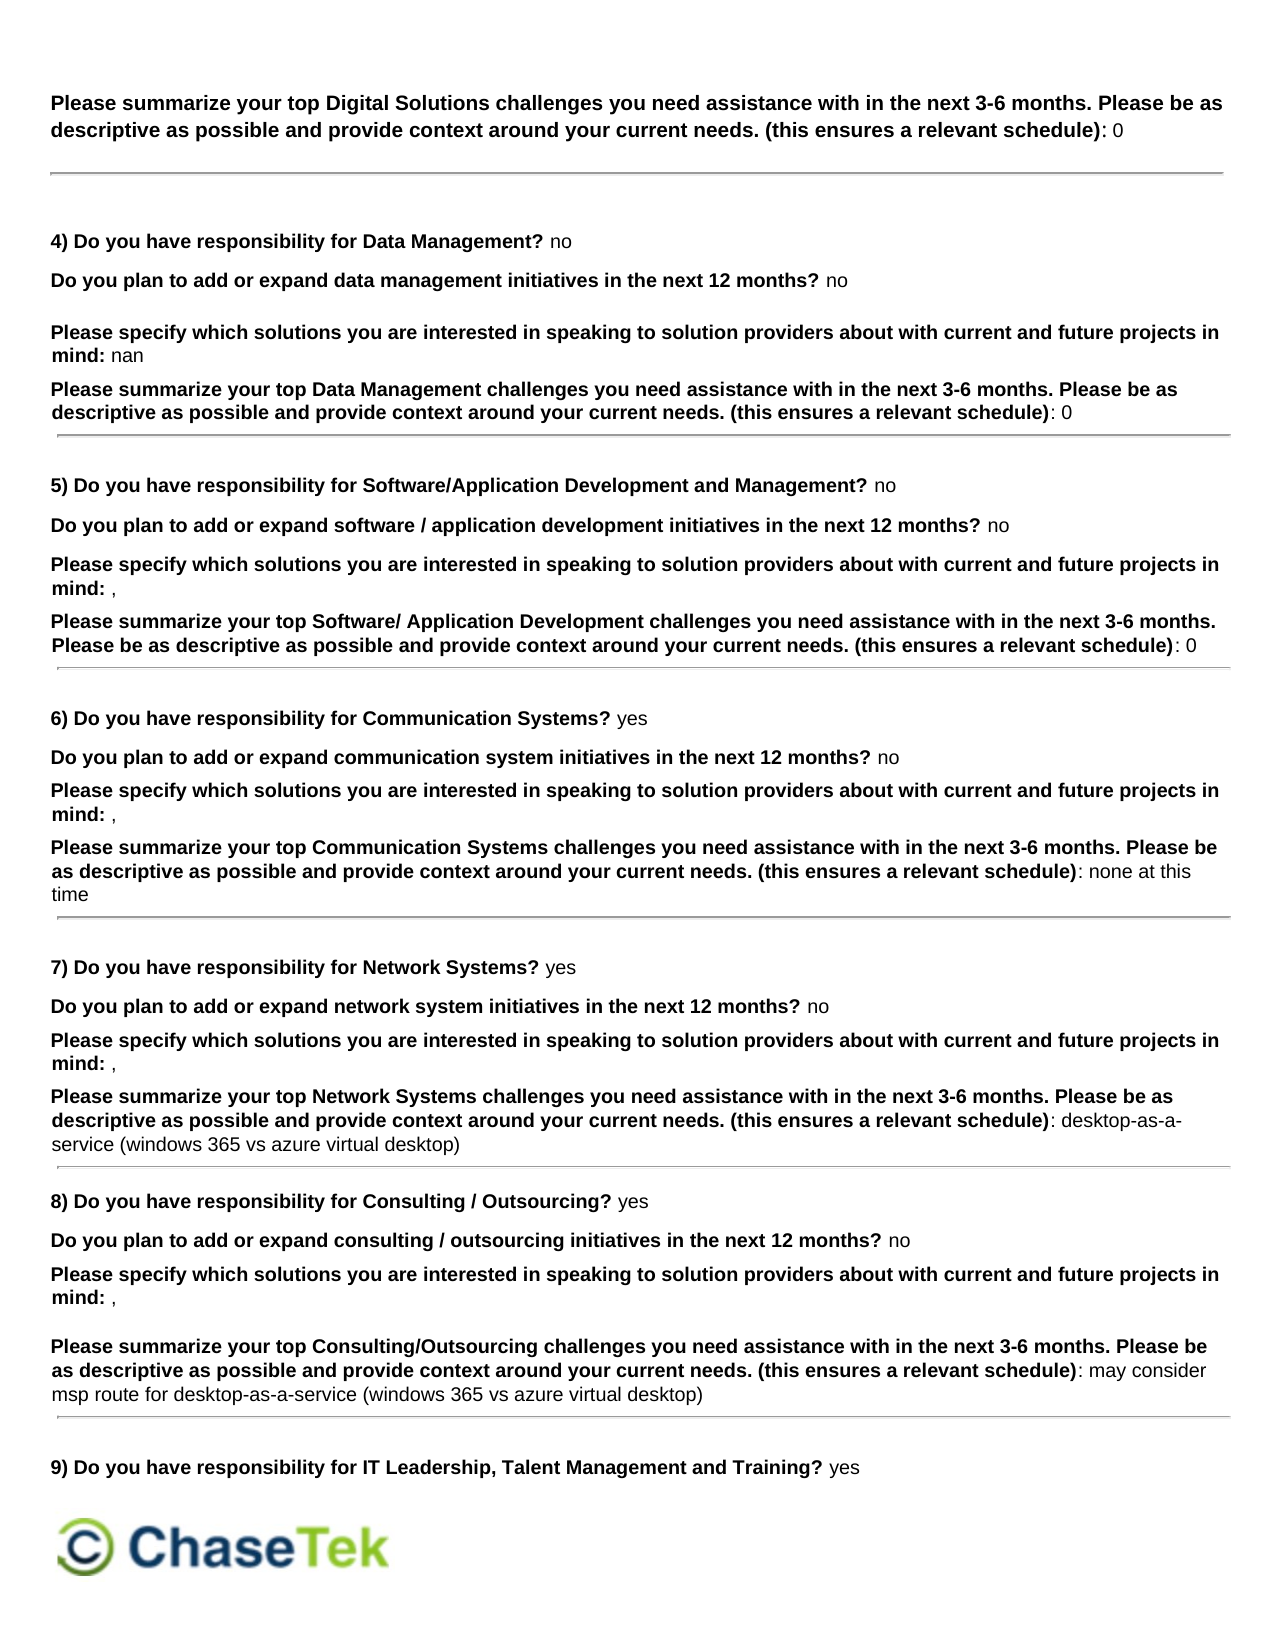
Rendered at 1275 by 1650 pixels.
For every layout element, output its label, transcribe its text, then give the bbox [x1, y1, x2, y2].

text Please summarize your top Digital Solutions challenges you need assistance with in the next 3-6 months. Please be as descriptive as possible and provide context around your current needs. (this ensures a relevant schedule): 0 [50, 91, 1231, 143]
text 9) Do you have responsibility for IT Leadership, Talent Management and Training? yes [50, 1456, 1222, 1478]
text Do you plan to add or expand software / application development initiatives in the next 12 months? no [50, 514, 1222, 536]
text 6) Do you have responsibility for Communication Systems? yes [50, 707, 1222, 730]
picture [39, 1508, 395, 1582]
text Please specify which solutions you are interested in speaking to solution providers about with current and future projects in mind: , [50, 1028, 1222, 1075]
text 8) Do you have responsibility for Consulting / Outsourcing? yes [50, 1190, 1222, 1213]
text Please summarize your top Software/ Application Development challenges you need assistance with in the next 3-6 months. Please be as descriptive as possible and provide context around your current needs. (this ensures a relevant schedule): 0 [50, 610, 1222, 656]
text 5) Do you have responsibility for Software/Application Development and Management? no [50, 474, 1222, 497]
text Do you plan to add or expand network system initiatives in the next 12 months? no [50, 995, 1222, 1018]
text Do you plan to add or expand data management initiatives in the next 12 months? no [50, 269, 1222, 292]
text Please summarize your top Data Management challenges you need assistance with in the next 3-6 months. Please be as descriptive as possible and provide context around your current needs. (this ensures a relevant schedule): 0 [50, 378, 1222, 424]
text Please specify which solutions you are interested in speaking to solution providers about with current and future projects in mind: , [50, 553, 1222, 599]
text Do you plan to add or expand communication system initiatives in the next 12 months? no [50, 746, 1222, 769]
text Please summarize your top Communication Systems challenges you need assistance with in the next 3-6 months. Please be as descriptive as possible and provide context around your current needs. (this ensures a relevant schedule): none at this time [50, 836, 1222, 906]
text Do you plan to add or expand consulting / outsourcing initiatives in the next 12 months? no [50, 1229, 1222, 1252]
text Please specify which solutions you are interested in speaking to solution providers about with current and future projects in mind: , [50, 1263, 1222, 1309]
text 4) Do you have responsibility for Data Management? no [50, 230, 1222, 253]
text Please summarize your top Consulting/Outsourcing challenges you need assistance with in the next 3-6 months. Please be as descriptive as possible and provide context around your current needs. (this ensures a relevant schedule): may consider msp route for desktop-as-a-service (windows 365 vs azure virtual desktop) [50, 1335, 1222, 1405]
text Please specify which solutions you are interested in speaking to solution providers about with current and future projects in mind: , [50, 779, 1222, 826]
text 7) Do you have responsibility for Network Systems? yes [50, 956, 1222, 979]
text Please specify which solutions you are interested in speaking to solution providers about with current and future projects in mind: nan [50, 321, 1222, 367]
text Please summarize your top Network Systems challenges you need assistance with in the next 3-6 months. Please be as descriptive as possible and provide context around your current needs. (this ensures a relevant schedule): desktop-as-a-service (windows 365 vs azure virtual desktop) [50, 1085, 1222, 1155]
